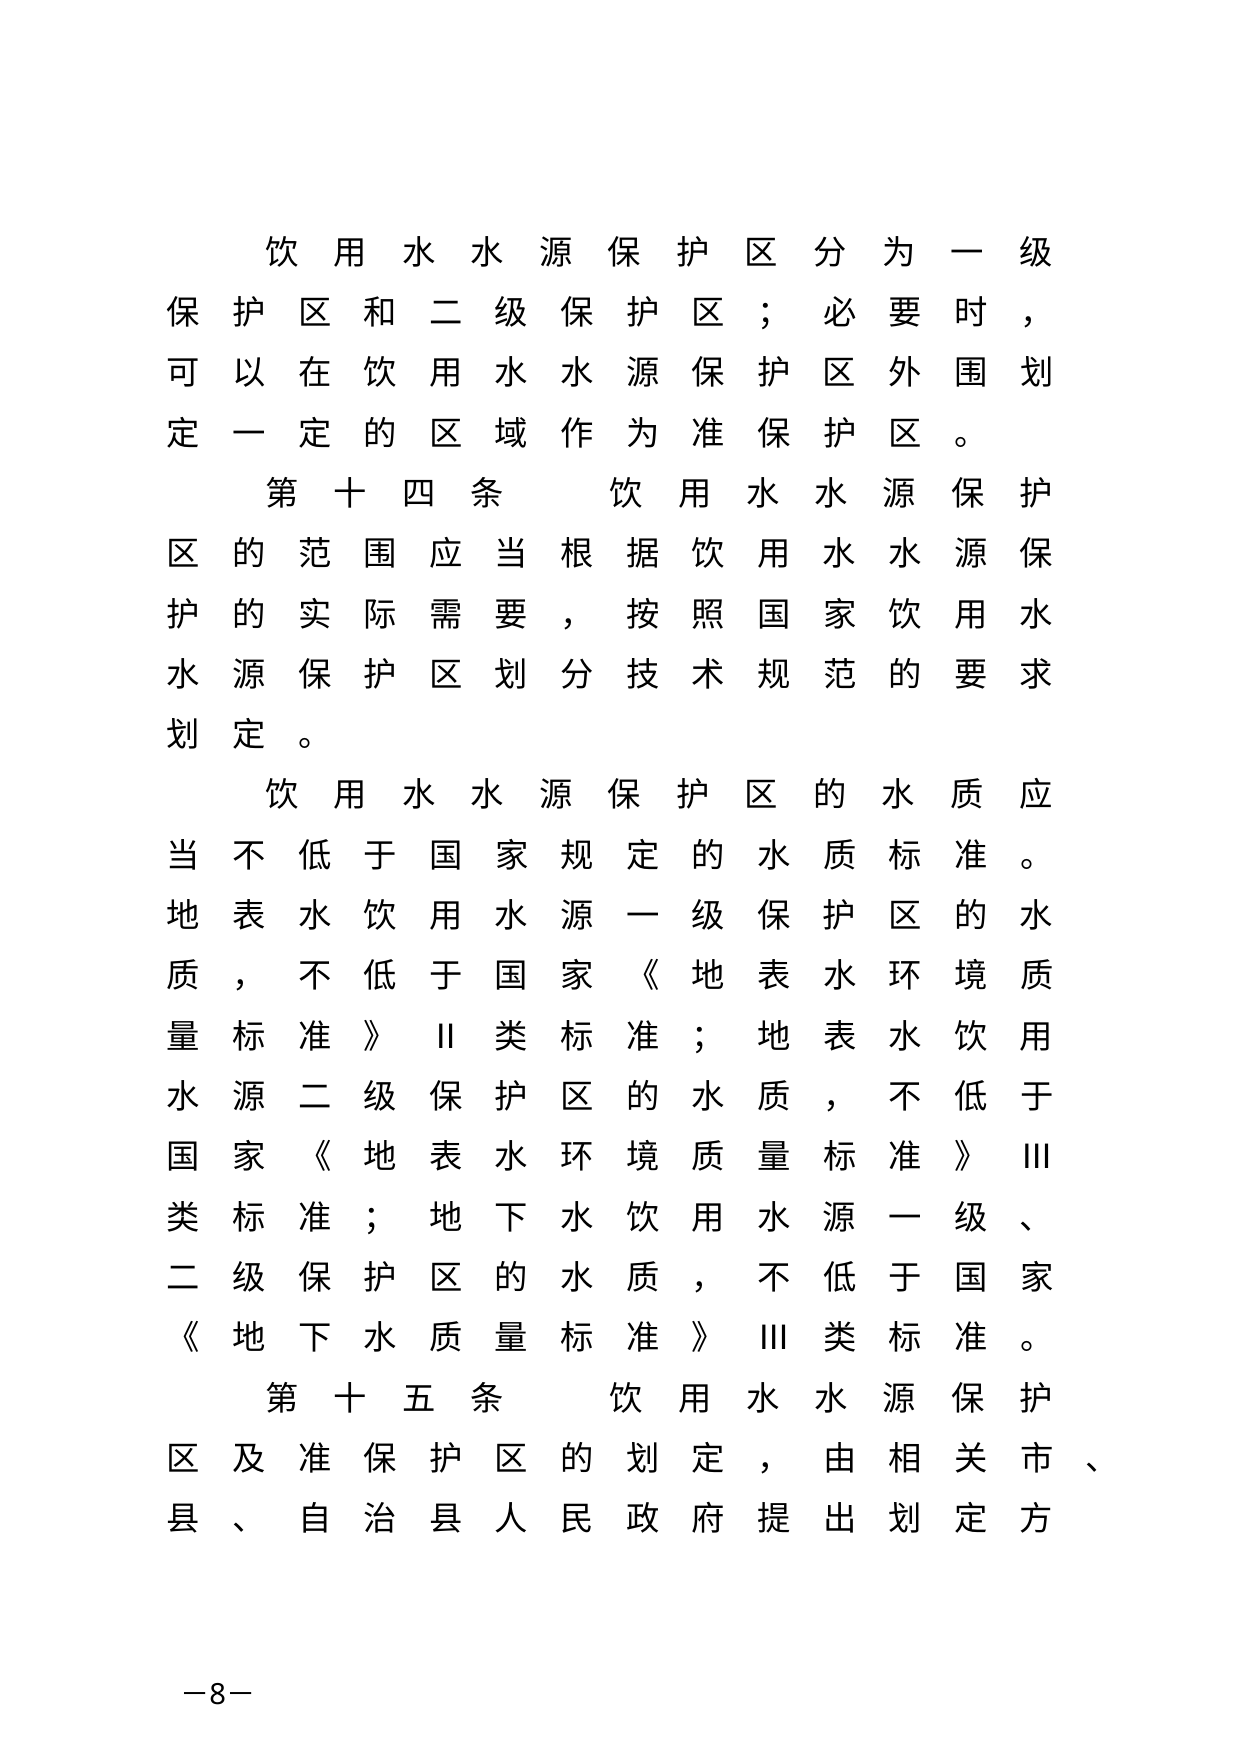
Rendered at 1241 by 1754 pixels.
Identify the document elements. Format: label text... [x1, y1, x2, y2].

text 第十四条 饮用水水源保护区的范围应当根据饮用水水源保护的实际需要，按照国家饮用水水源保护区划分技术规范的要求划定。 [167, 461, 1085, 762]
text 饮用水水源保护区的水质应当不低于国家规定的水质标准。地表水饮用水源一级保护区的水质，不低于国家《地表水环境质量标准》Ⅱ类标准；地表水饮用水源二级保护区的水质，不低于国家《地表水环境质量标准》Ⅲ类标准；地下水饮用水源一级、二级保护区的水质，不低于国家《地下水质量标准》Ⅲ类标准。 [167, 762, 1085, 1365]
text 饮用水水源保护区分为一级保护区和二级保护区；必要时，可以在饮用水水源保护区外围划定一定的区域作为准保护区。 [167, 219, 1085, 461]
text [167, 1365, 1085, 1546]
